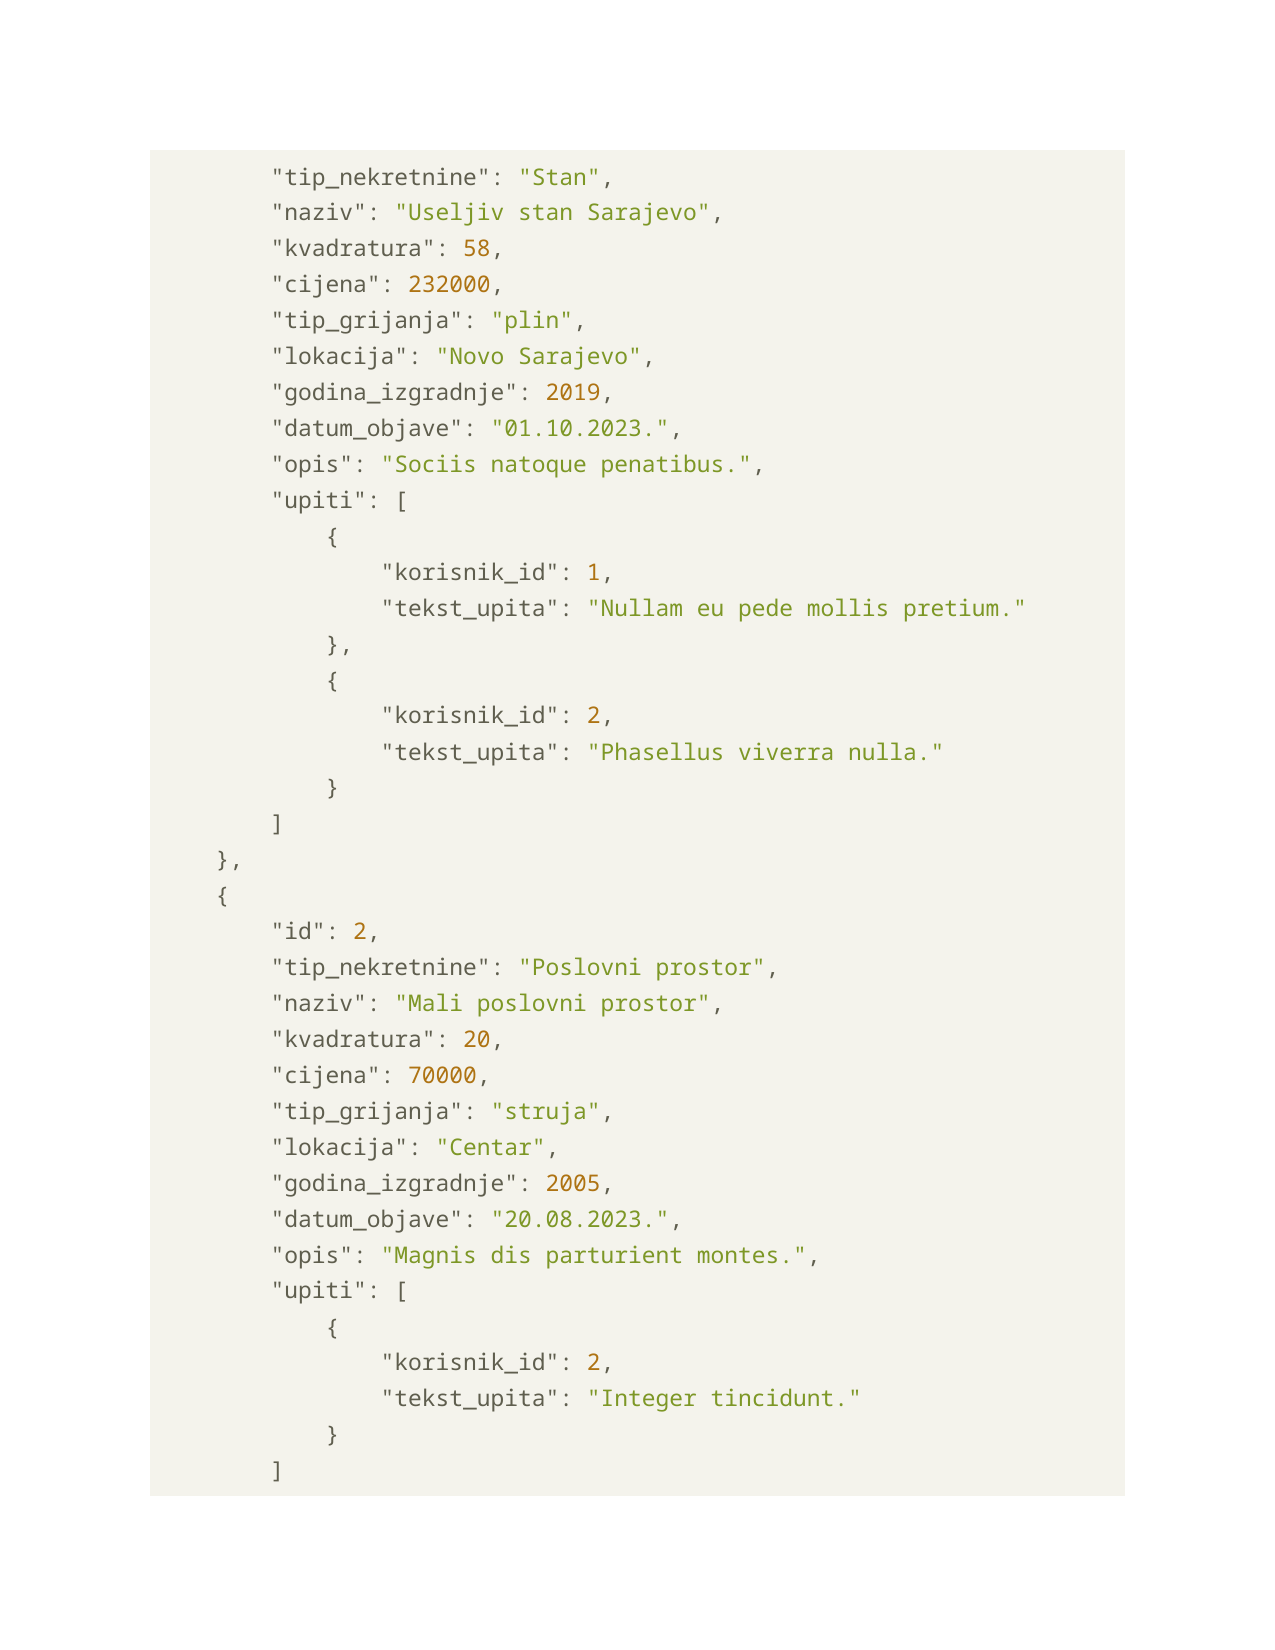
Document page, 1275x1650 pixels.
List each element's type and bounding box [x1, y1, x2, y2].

table_header [150, 150, 1125, 1496]
